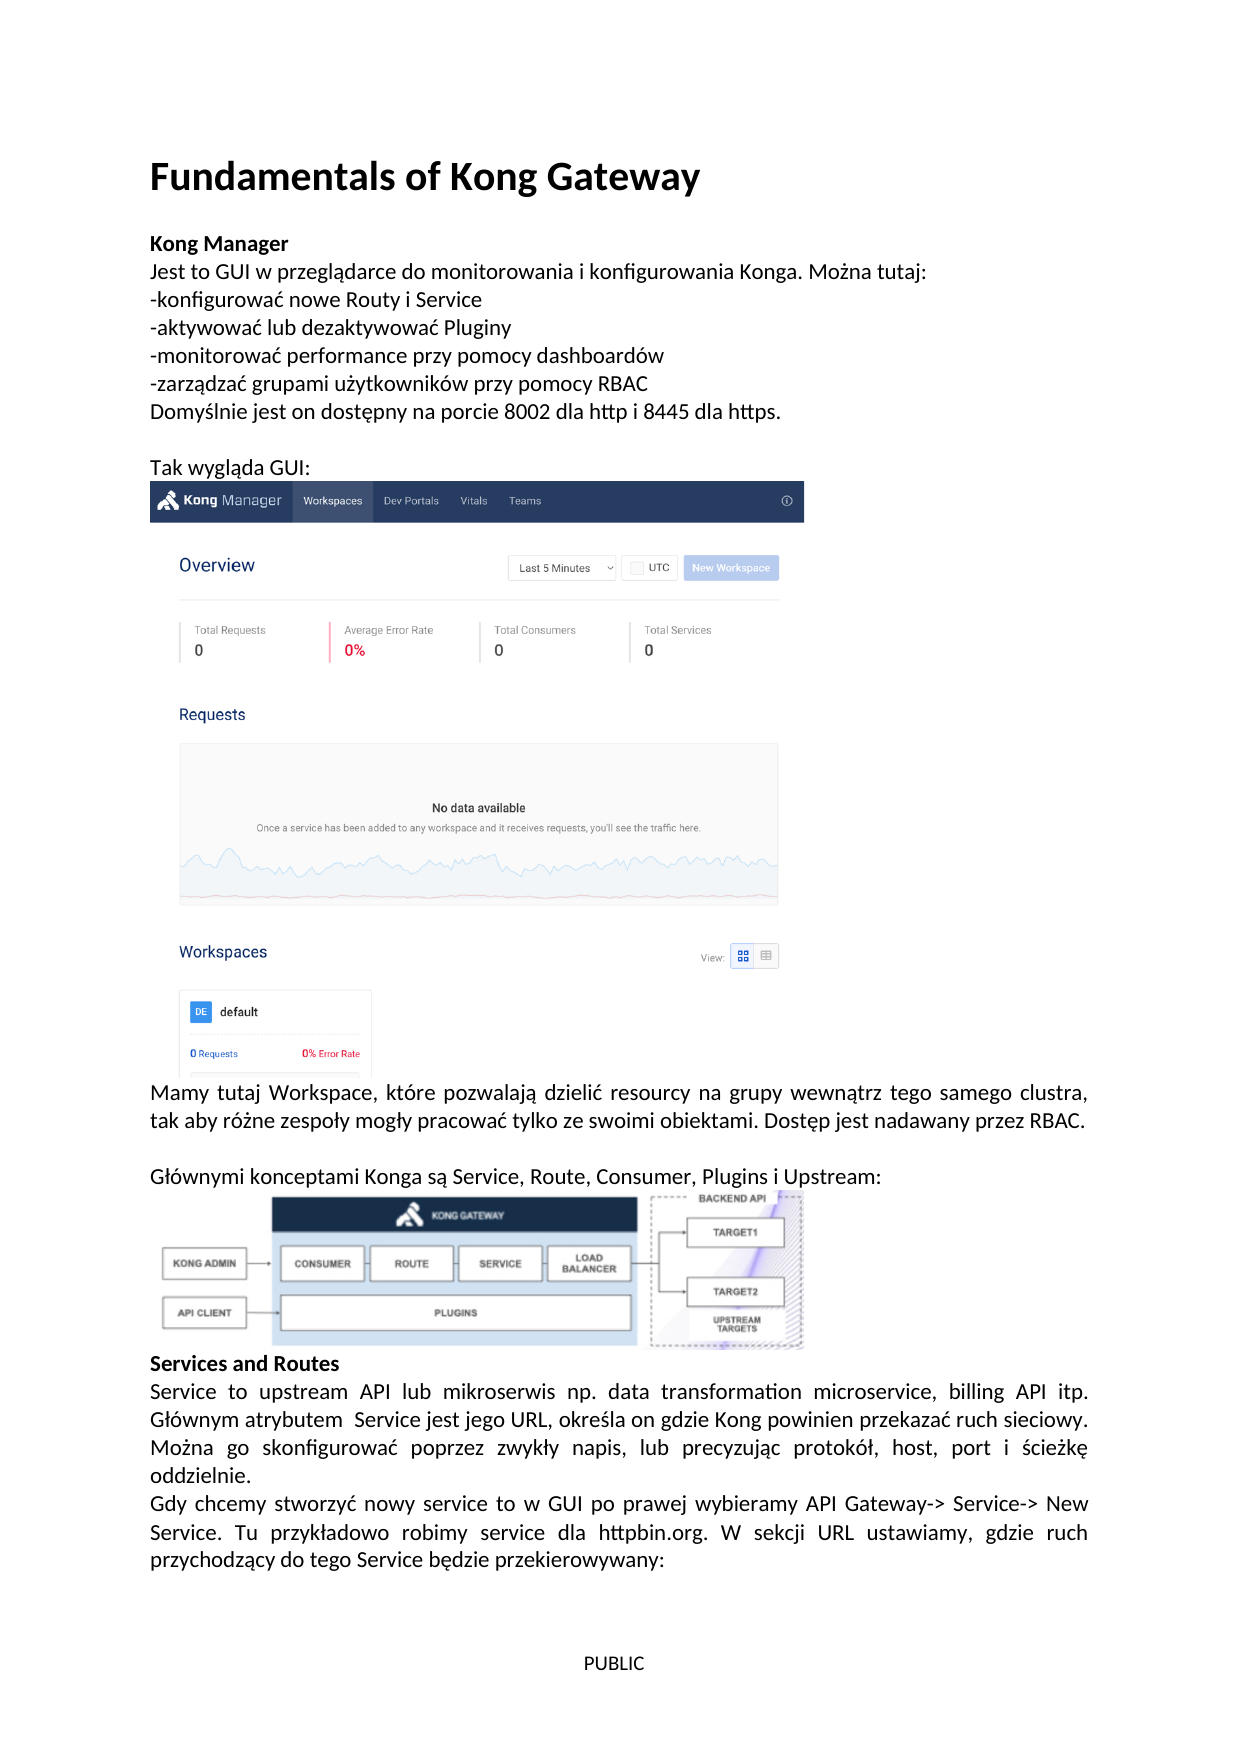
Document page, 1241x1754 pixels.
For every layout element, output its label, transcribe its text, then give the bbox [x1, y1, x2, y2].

text Głównymi konceptami Konga są Service, Route, Consumer, Plugins i Upstream: [150, 1162, 1090, 1190]
text Kong Manager [150, 229, 1090, 257]
picture [150, 1190, 805, 1350]
text Domyślnie jest on dostępny na porcie 8002 dla http i 8445 dla https. [150, 397, 1090, 425]
text Service to upstream API lub mikroserwis np. data transformation microservice, billing API itp. Głównym atrybutem Service jest jego URL, określa on gdzie Kong powinien przekazać ruch sieciowy. Można go skonfigurować poprzez zwykły napis, lub precyzując protokół, host, port i ścieżkę oddzielnie. [150, 1377, 1090, 1489]
text Fundamentals of Kong Gateway [150, 150, 1090, 201]
picture [150, 481, 805, 1078]
text Services and Routes [150, 1349, 1090, 1377]
text -zarządzać grupami użytkowników przy pomocy RBAC [150, 369, 1090, 397]
text Gdy chcemy stworzyć nowy service to w GUI po prawej wybieramy API Gateway-> Service-> New Service. Tu przykładowo robimy service dla httpbin.org. W sekcji URL ustawiamy, gdzie ruch przychodzący do tego Service będzie przekierowywany: [150, 1489, 1090, 1574]
text -monitorować performance przy pomocy dashboardów [150, 341, 1090, 369]
text -aktywować lub dezaktywować Pluginy [150, 313, 1090, 341]
text Jest to GUI w przeglądarce do monitorowania i konfigurowania Konga. Można tutaj: [150, 257, 1090, 285]
text Mamy tutaj Workspace, które pozwalają dzielić resourcy na grupy wewnątrz tego samego clustra, tak aby różne zespoły mogły pracować tylko ze swoimi obiektami. Dostęp jest nadawany przez RBAC. [150, 1078, 1090, 1134]
text Tak wygląda GUI: [150, 453, 1090, 481]
text -konfigurować nowe Routy i Service [150, 285, 1090, 313]
